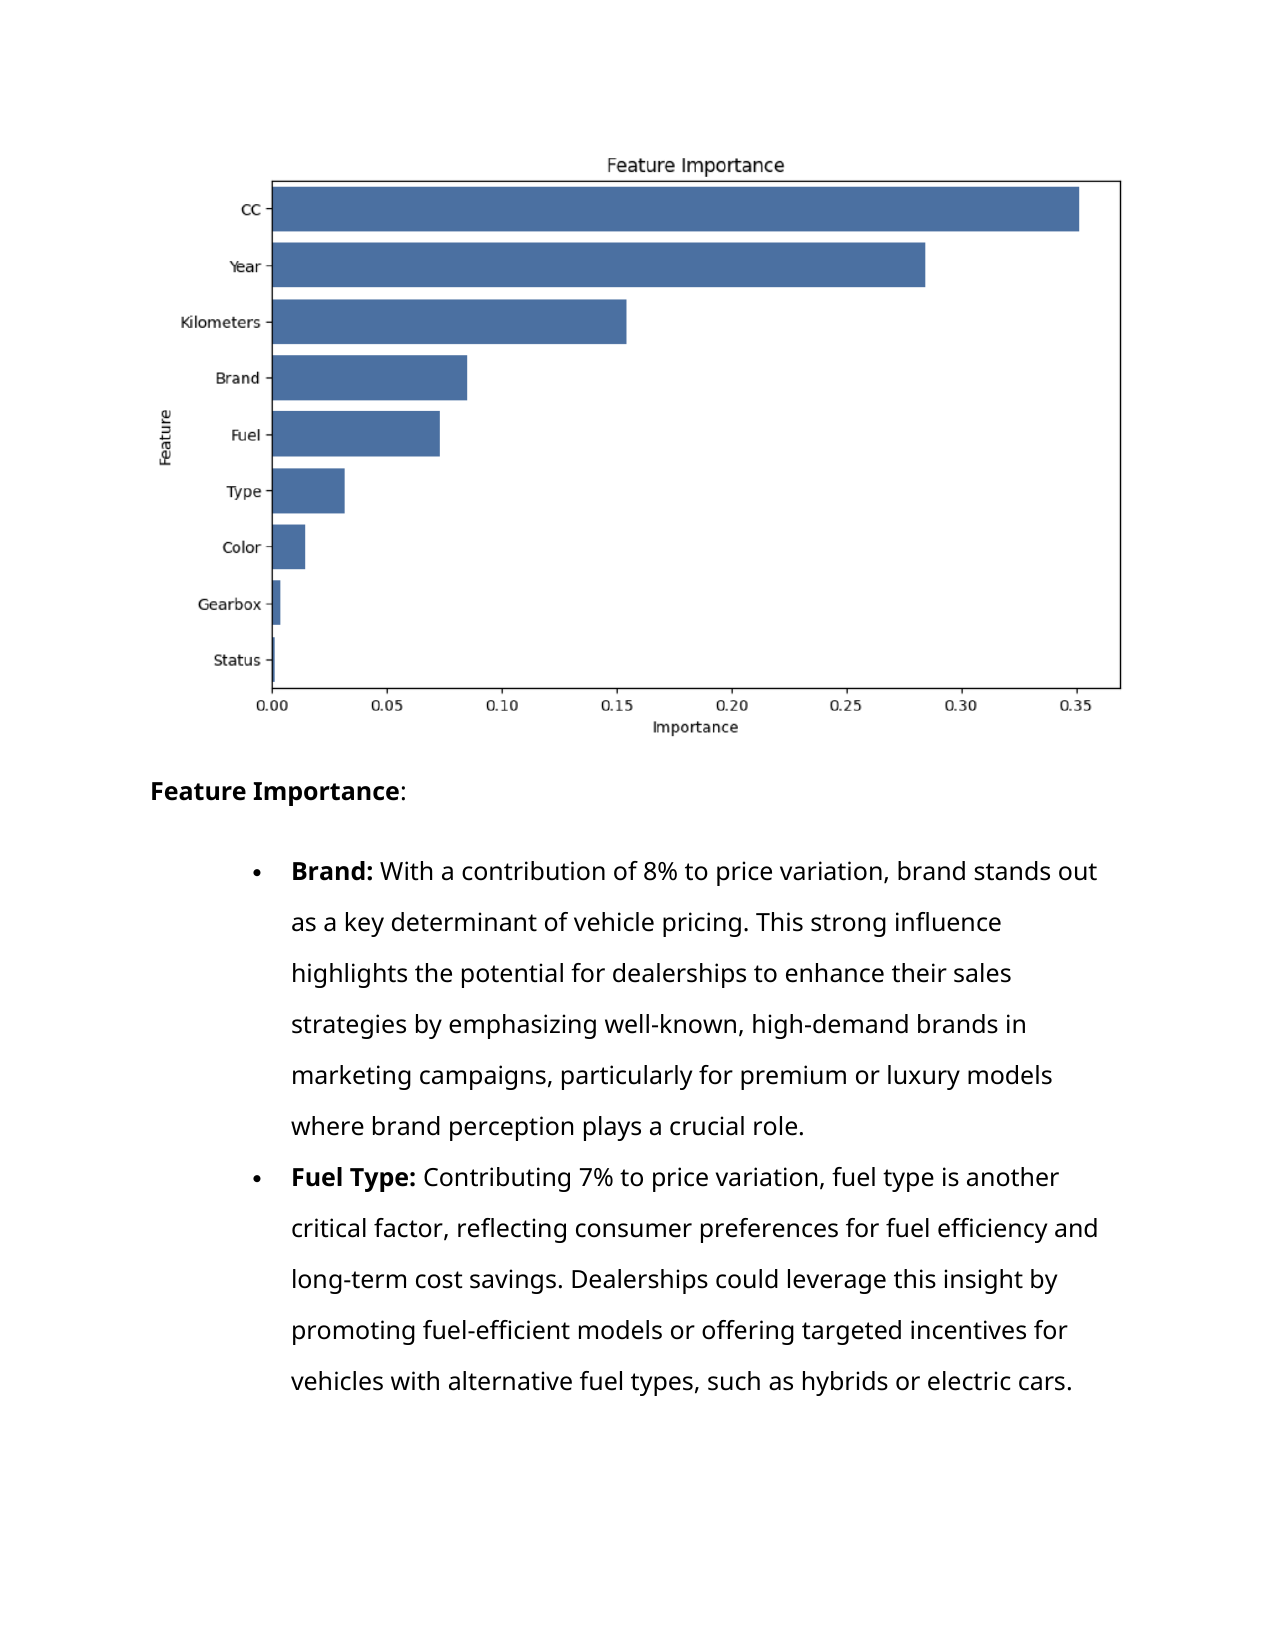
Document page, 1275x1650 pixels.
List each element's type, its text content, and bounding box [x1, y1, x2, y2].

list Brand: With a contribution of 8% to price variation, brand stands out as a key determinant of vehicle pricing. This strong influence highlights the potential for dealerships to enhance their sales strategies by emphasizing well-known, high-demand brands in marketing campaigns, particularly for premium or luxury models where brand perception plays a crucial role. [253, 853, 1125, 1143]
text Feature Importance: [150, 773, 1125, 807]
list Fuel Type: Contributing 7% to price variation, fuel type is another critical factor, reflecting consumer preferences for fuel efficiency and long-term cost savings. Dealerships could leverage this insight by promoting fuel-efficient models or offering targeted incentives for vehicles with alternative fuel types, such as hybrids or electric cars. [253, 1189, 1125, 1427]
picture [150, 150, 1125, 740]
